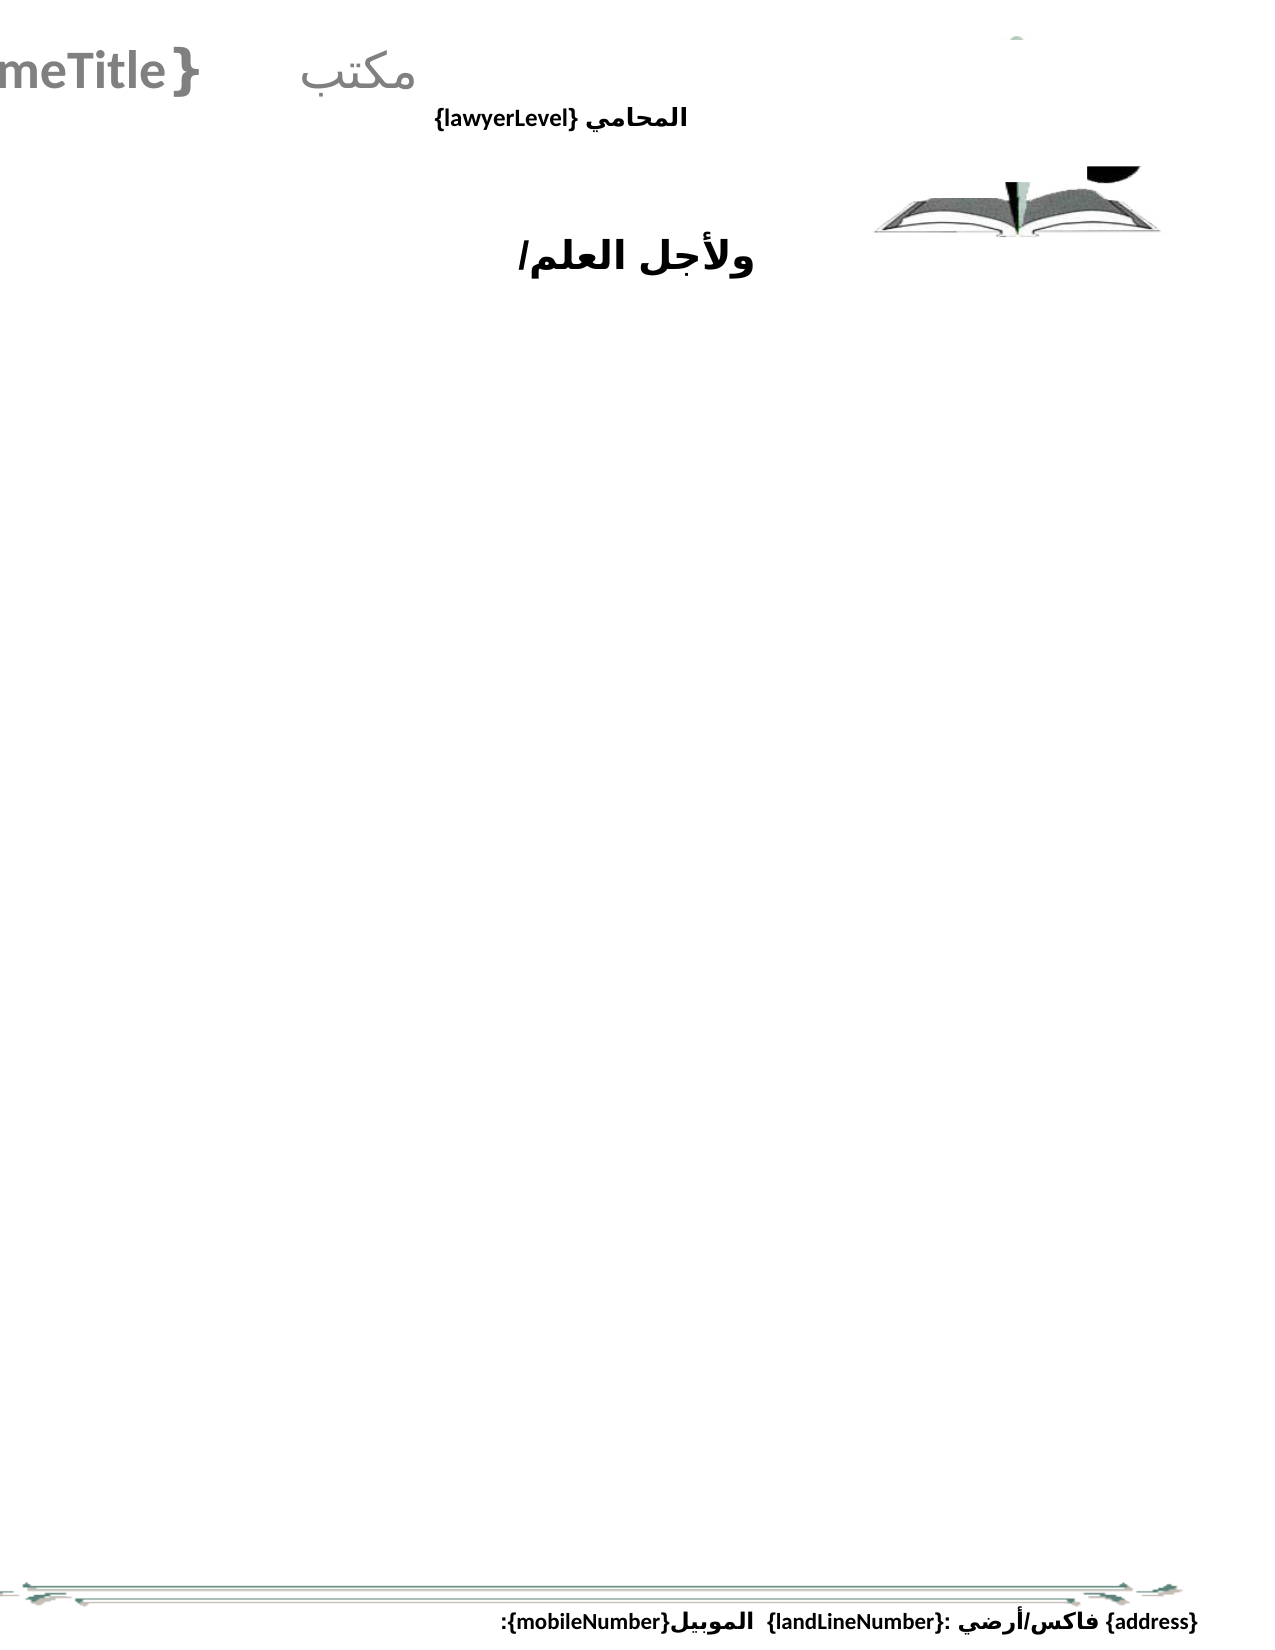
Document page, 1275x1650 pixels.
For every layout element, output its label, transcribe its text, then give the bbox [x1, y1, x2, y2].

text ولأجل العلم/ [70, 232, 1204, 278]
picture [824, 26, 1219, 252]
picture [0, 1579, 1192, 1618]
